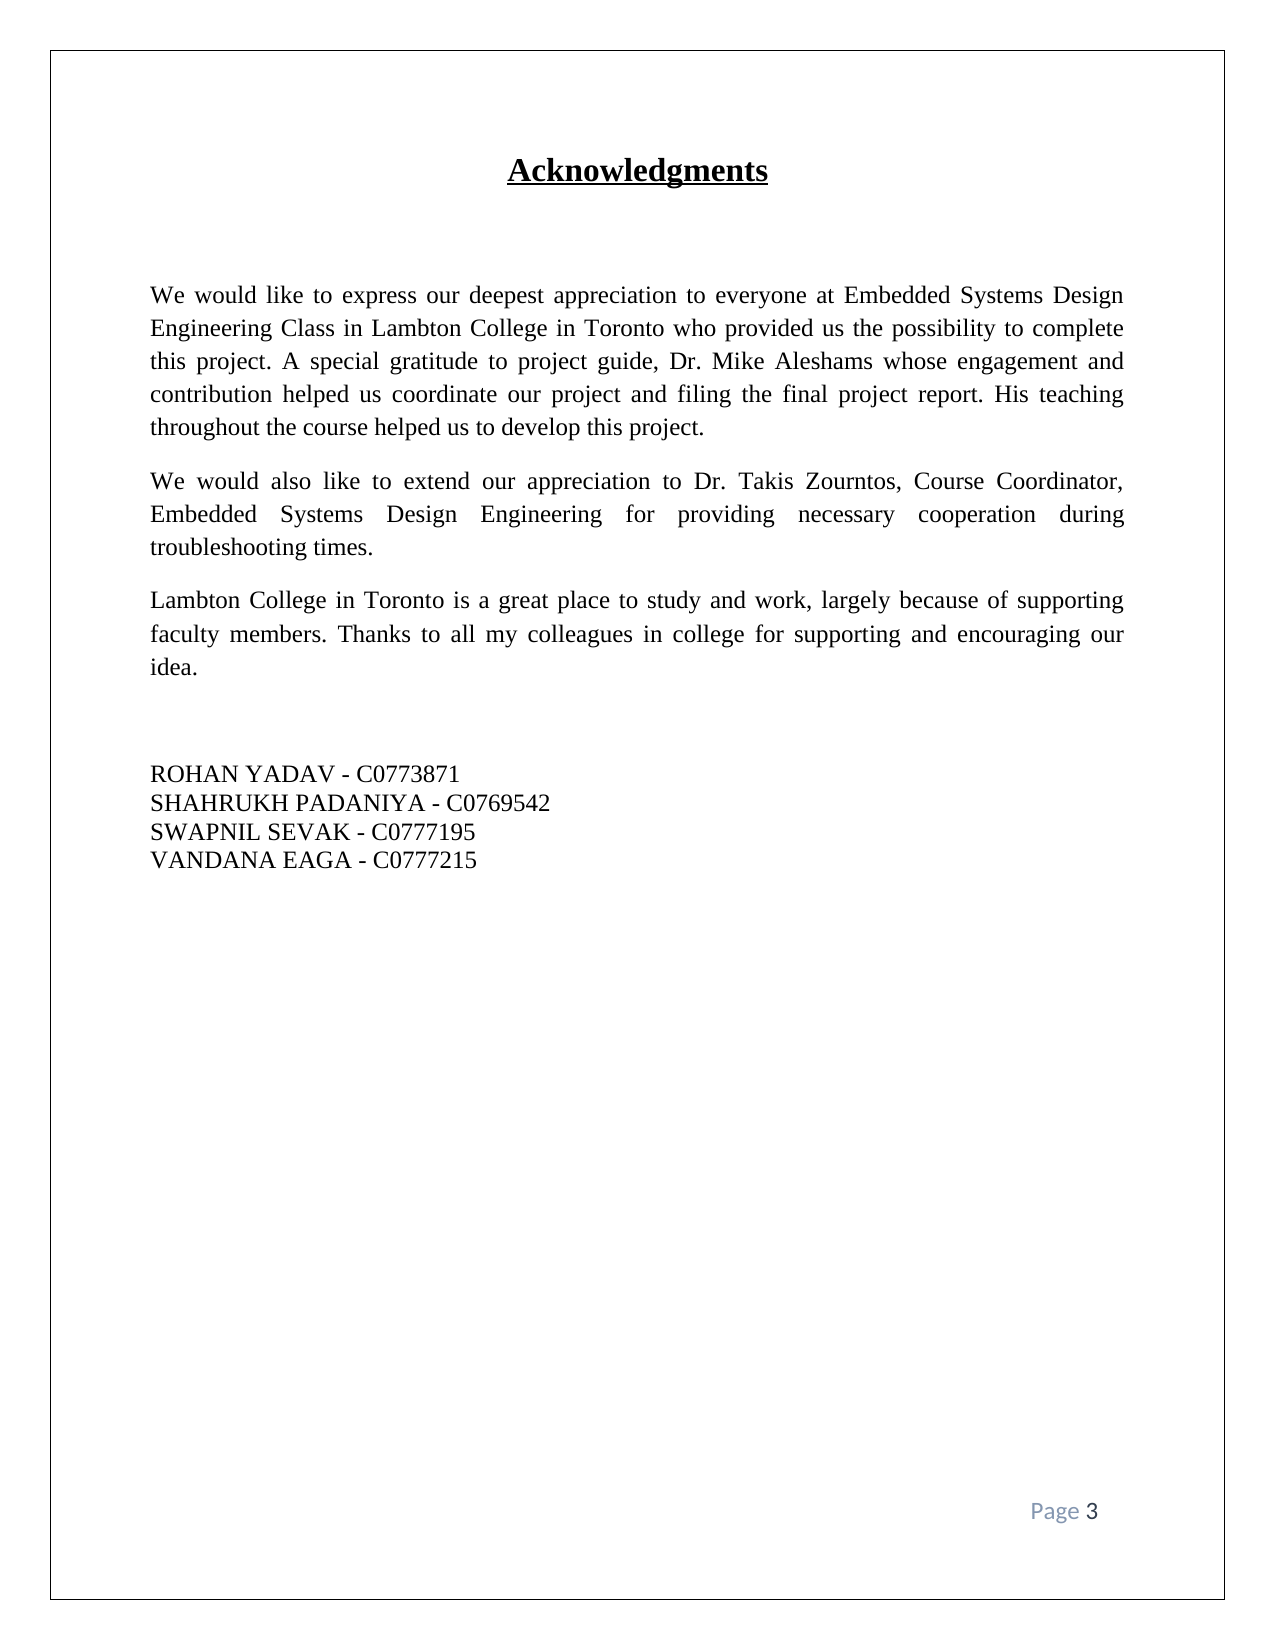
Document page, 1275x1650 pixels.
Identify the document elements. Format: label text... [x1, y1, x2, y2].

text SHAHRUKH PADANIYA - C0769542 [150, 788, 1125, 817]
text Acknowledgments [150, 150, 1125, 188]
text Lambton College in Toronto is a great place to study and work, largely because of supporting faculty members. Thanks to all my colleagues in college for supporting and encouraging our idea. [150, 586, 1125, 680]
text We would like to express our deepest appreciation to everyone at Embedded Systems Design Engineering Class in Lambton College in Toronto who provided us the possibility to complete this project. A special gratitude to project guide, Dr. Mike Aleshams whose engagement and contribution helped us coordinate our project and filing the final project report. His teaching throughout the course helped us to develop this project. [150, 280, 1125, 441]
text SWAPNIL SEVAK - C0777195 [150, 817, 1125, 846]
text VANDANA EAGA - C0777215 [150, 846, 1125, 874]
text ROHAN YADAV - C0773871 [150, 759, 1125, 788]
text We would also like to extend our appreciation to Dr. Takis Zourntos, Course Coordinator, Embedded Systems Design Engineering for providing necessary cooperation during troubleshooting times. [150, 466, 1125, 561]
